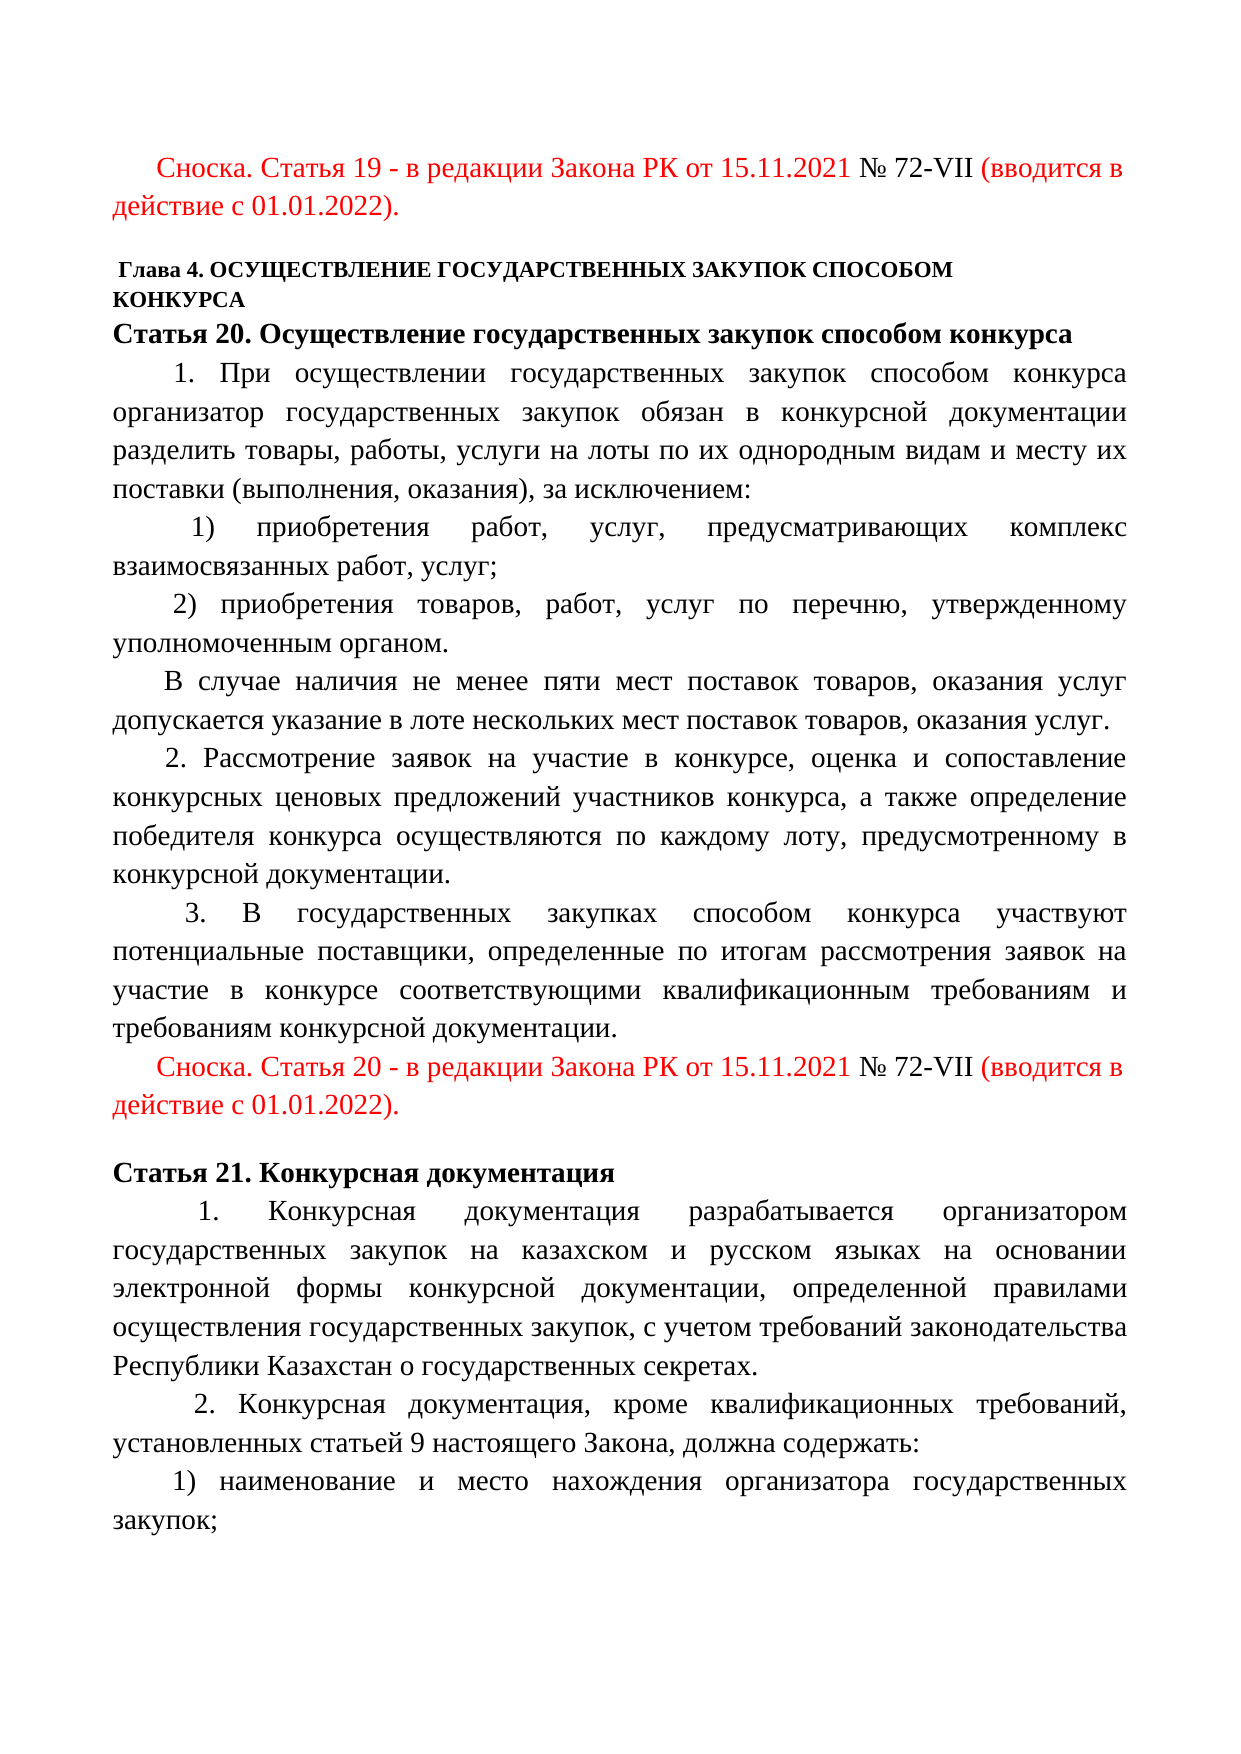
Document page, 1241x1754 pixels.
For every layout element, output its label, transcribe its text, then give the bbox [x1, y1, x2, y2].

text 1. Конкурсная документация разрабатывается организатором государственных закупок на казахском и русском языках на основании электронной формы конкурсной документации, определенной правилами осуществления государственных закупок, с учетом требований законодательства Республики Казахстан о государственных секретах. [112, 1193, 1128, 1381]
text 3. В государственных закупках способом конкурса участвуют потенциальные поставщики, определенные по итогам рассмотрения заявок на участие в конкурсе соответствующими квалификационным требованиям и требованиям конкурсной документации. [112, 895, 1128, 1044]
text 2) приобретения товаров, работ, услуг по перечню, утвержденному уполномоченным органом. [112, 586, 1128, 658]
text 1) приобретения работ, услуг, предусматривающих комплекс взаимосвязанных работ, услуг; [112, 509, 1128, 581]
text 2. Рассмотрение заявок на участие в конкурсе, оценка и сопоставление конкурсных ценовых предложений участников конкурса, а также определение победителя конкурса осуществляются по каждому лоту, предусмотренному в конкурсной документации. [112, 741, 1128, 890]
text Сноска. Статья 20 - в редакции Закона РК от 15.11.2021 № 72-VII (вводится в действие с 01.01.2022). [112, 1049, 1128, 1151]
text Глава 4. ОСУЩЕСТВЛЕНИЕ ГОСУДАРСТВЕННЫХ ЗАКУПОК СПОСОБОМ КОНКУРСА [112, 256, 1128, 313]
text В случае наличия не менее пяти мест поставок товаров, оказания услуг допускается указание в лоте нескольких мест поставок товаров, оказания услуг. [112, 663, 1128, 736]
text 2. Конкурсная документация, кроме квалификационных требований, установленных статьей 9 настоящего Закона, должна содержать: [112, 1386, 1128, 1458]
text Сноска. Статья 19 - в редакции Закона РК от 15.11.2021 № 72-VII (вводится в действие с 01.01.2022). [112, 150, 1128, 252]
text 1) наименование и место нахождения организатора государственных закупок; [112, 1463, 1128, 1535]
text Статья 20. Осуществление государственных закупок способом конкурса [112, 317, 1128, 350]
text Статья 21. Конкурсная документация [112, 1155, 1128, 1188]
text 1. При осуществлении государственных закупок способом конкурса организатор государственных закупок обязан в конкурсной документации разделить товары, работы, услуги на лоты по их однородным видам и месту их поставки (выполнения, оказания), за исключением: [112, 355, 1128, 504]
